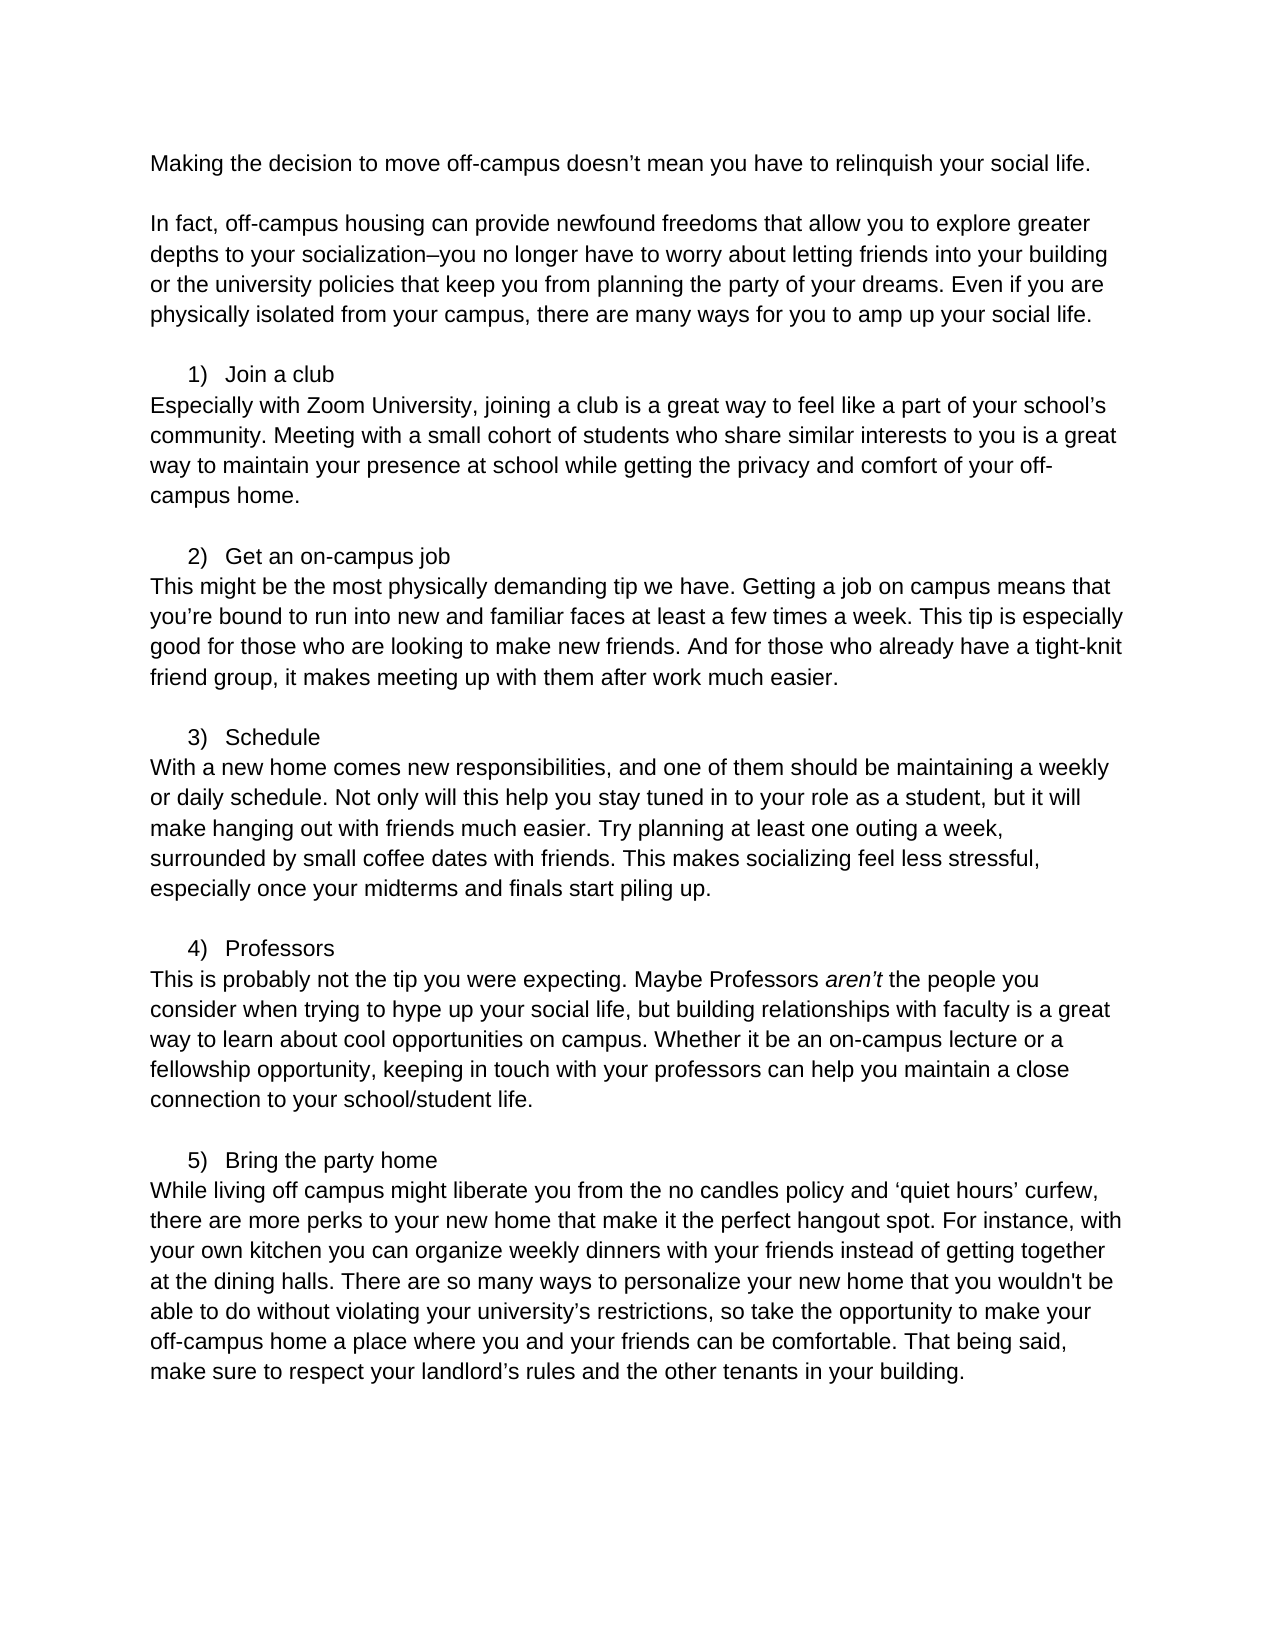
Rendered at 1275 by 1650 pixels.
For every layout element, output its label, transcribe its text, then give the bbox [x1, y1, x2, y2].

text Especially with Zoom University, joining a club is a great way to feel like a part of your school’s community. Meeting with a small cohort of students who share similar interests to you is a great way to maintain your presence at school while getting the privacy and comfort of your off-campus home. [150, 392, 1125, 509]
text This might be the most physically demanding tip we have. Getting a job on campus means that you’re bound to run into new and familiar faces at least a few times a week. This tip is especially good for those who are looking to make new friends. And for those who already have a tight-knit friend group, it makes meeting up with them after work much easier. [150, 573, 1125, 690]
list Schedule [187, 724, 1125, 750]
text Making the decision to move off-campus doesn’t mean you have to relinquish your social life. [150, 150, 1125, 176]
text While living off campus might liberate you from the no candles policy and ‘quiet hours’ curfew, there are more perks to your new home that make it the perfect hangout spot. For instance, with your own kitchen you can organize weekly dinners with your friends instead of getting together at the dining halls. There are so many ways to personalize your new home that you wouldn't be able to do without violating your university’s restrictions, so take the opportunity to make your off-campus home a place where you and your friends can be comfortable. That being said, make sure to respect your landlord’s rules and the other tenants in your building. [150, 1177, 1125, 1385]
text This is probably not the tip you were expecting. Maybe Professors aren’t the people you consider when trying to hype up your social life, but building relationships with faculty is a great way to learn about cool opportunities on campus. Whether it be an on-campus lecture or a fellowship opportunity, keeping in touch with your professors can help you maintain a close connection to your school/student life. [150, 966, 1125, 1113]
list Professors [187, 935, 1125, 962]
text With a new home comes new responsibilities, and one of them should be maintaining a weekly or daily schedule. Not only will this help you stay tuned in to your role as a student, but it will make hanging out with friends much easier. Try planning at least one outing a week, surrounded by small coffee dates with friends. This makes socializing feel less stressful, especially once your midterms and finals start piling up. [150, 754, 1125, 901]
text In fact, off-campus housing can provide newfound freedoms that allow you to explore greater depths to your socialization–you no longer have to worry about letting friends into your building or the university policies that keep you from planning the party of your dreams. Even if you are physically isolated from your campus, there are many ways for you to amp up your social life. [150, 210, 1125, 327]
list Get an on-campus job [187, 543, 1125, 569]
list Join a club [187, 361, 1125, 388]
list Bring the party home [187, 1147, 1125, 1173]
